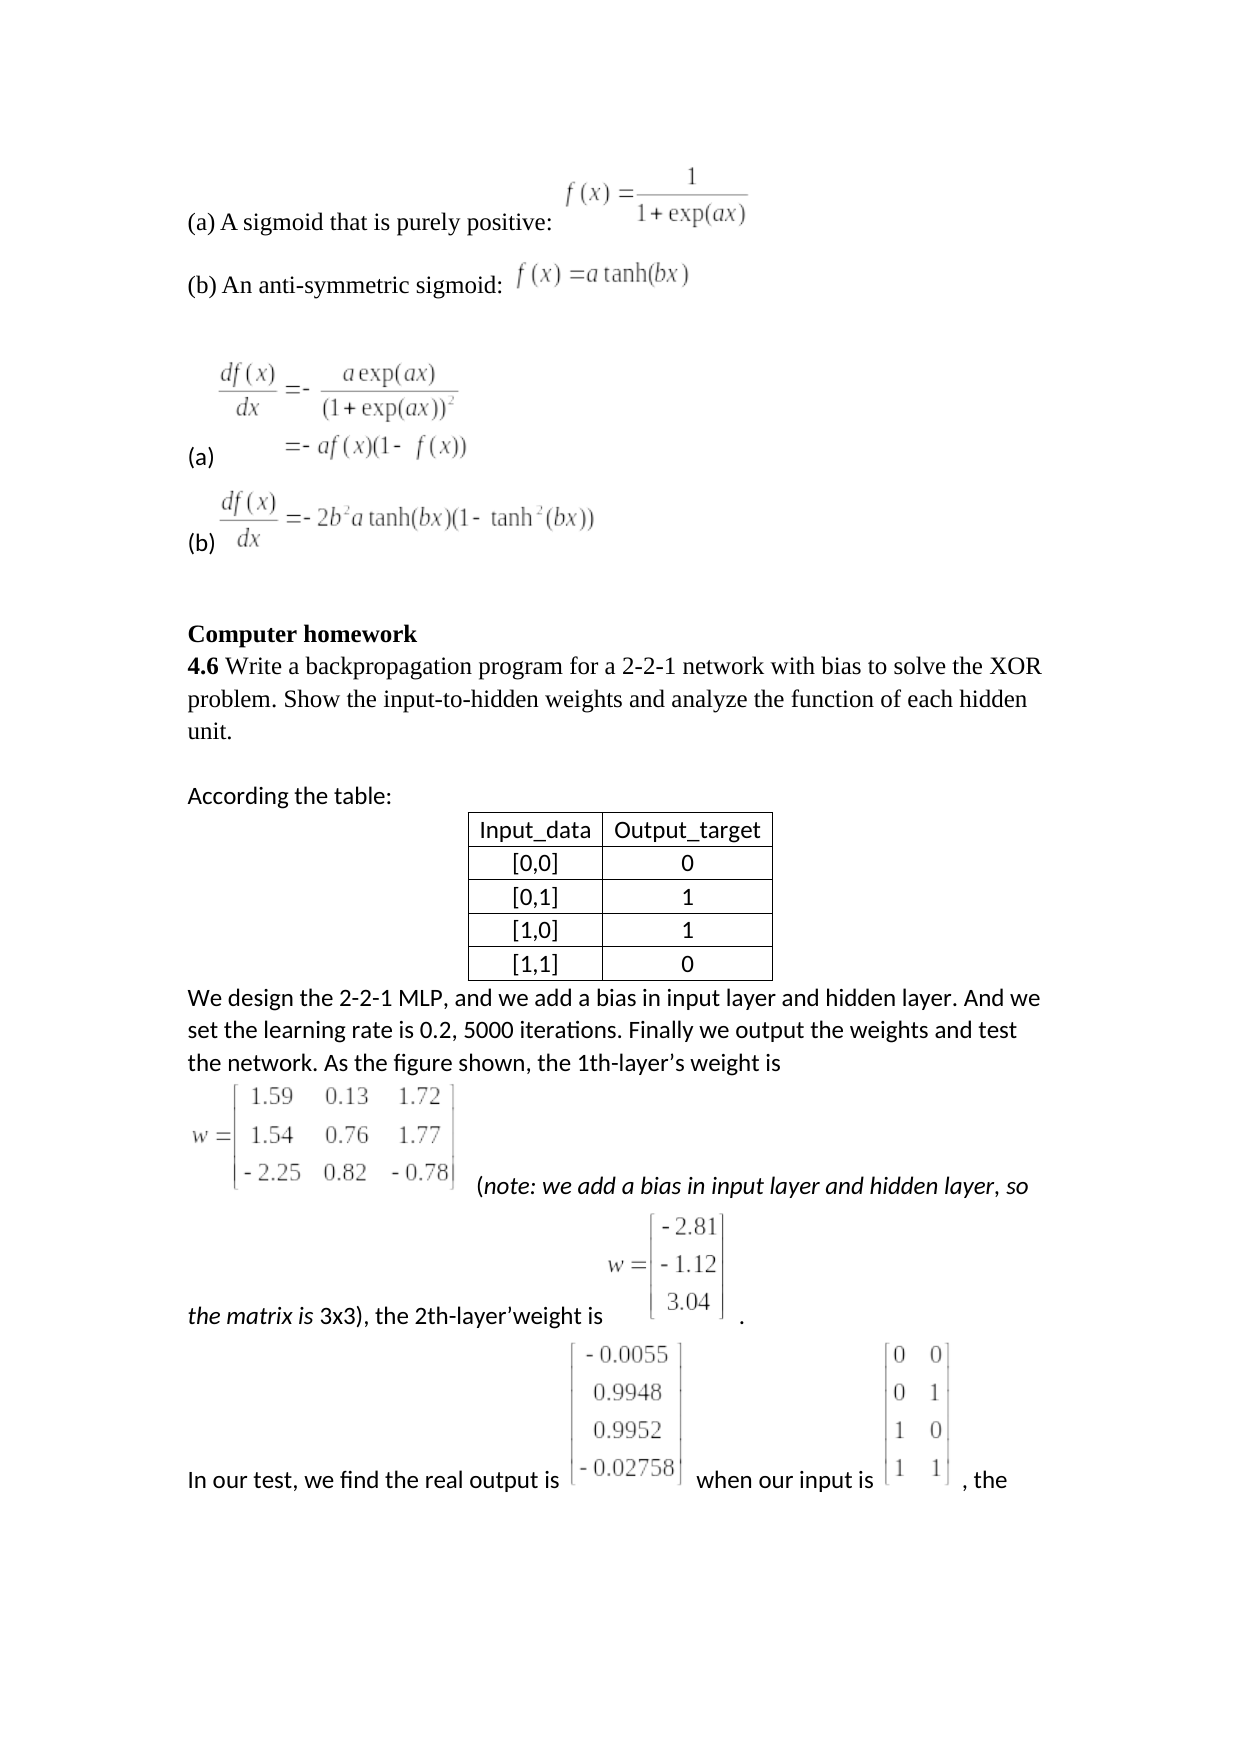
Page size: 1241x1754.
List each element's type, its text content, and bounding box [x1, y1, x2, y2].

text According the table: [187, 779, 1053, 812]
table_header Output_target [603, 813, 772, 846]
table_cell [0,0] [469, 847, 602, 879]
table_cell 0 [603, 947, 772, 980]
table_cell 1 [603, 914, 772, 946]
table_cell [0,1] [469, 880, 602, 913]
table_header Input_data [469, 813, 602, 846]
table_cell 0 [603, 847, 772, 879]
table_cell [1,0] [469, 914, 602, 946]
text (a) [187, 357, 1053, 487]
text (a) A sigmoid that is purely positive: [187, 162, 1053, 259]
table_cell [1,1] [469, 947, 602, 980]
text Computer homework [187, 617, 1053, 649]
text 4.6 Write a backpropagation program for a 2-2-1 network with bias to solve the XOR problem. Show the input-to-hidden weights and analyze the function of each hidden unit. [187, 649, 1053, 747]
table_cell 1 [603, 880, 772, 913]
text We design the 2-2-1 MLP, and we add a bias in input layer and hidden layer. And we set the learning rate is 0.2, 5000 iterations. Finally we output the weights and test the network. As the figure shown, the 1th-layer’s weight is (note: we add a bias in input layer and hidden layer, so the matrix is 3x3), the 2th-layer’weight is . [187, 981, 1053, 1338]
text (b) An anti-symmetric sigmoid: [187, 259, 1053, 324]
text (b) [187, 487, 1053, 584]
